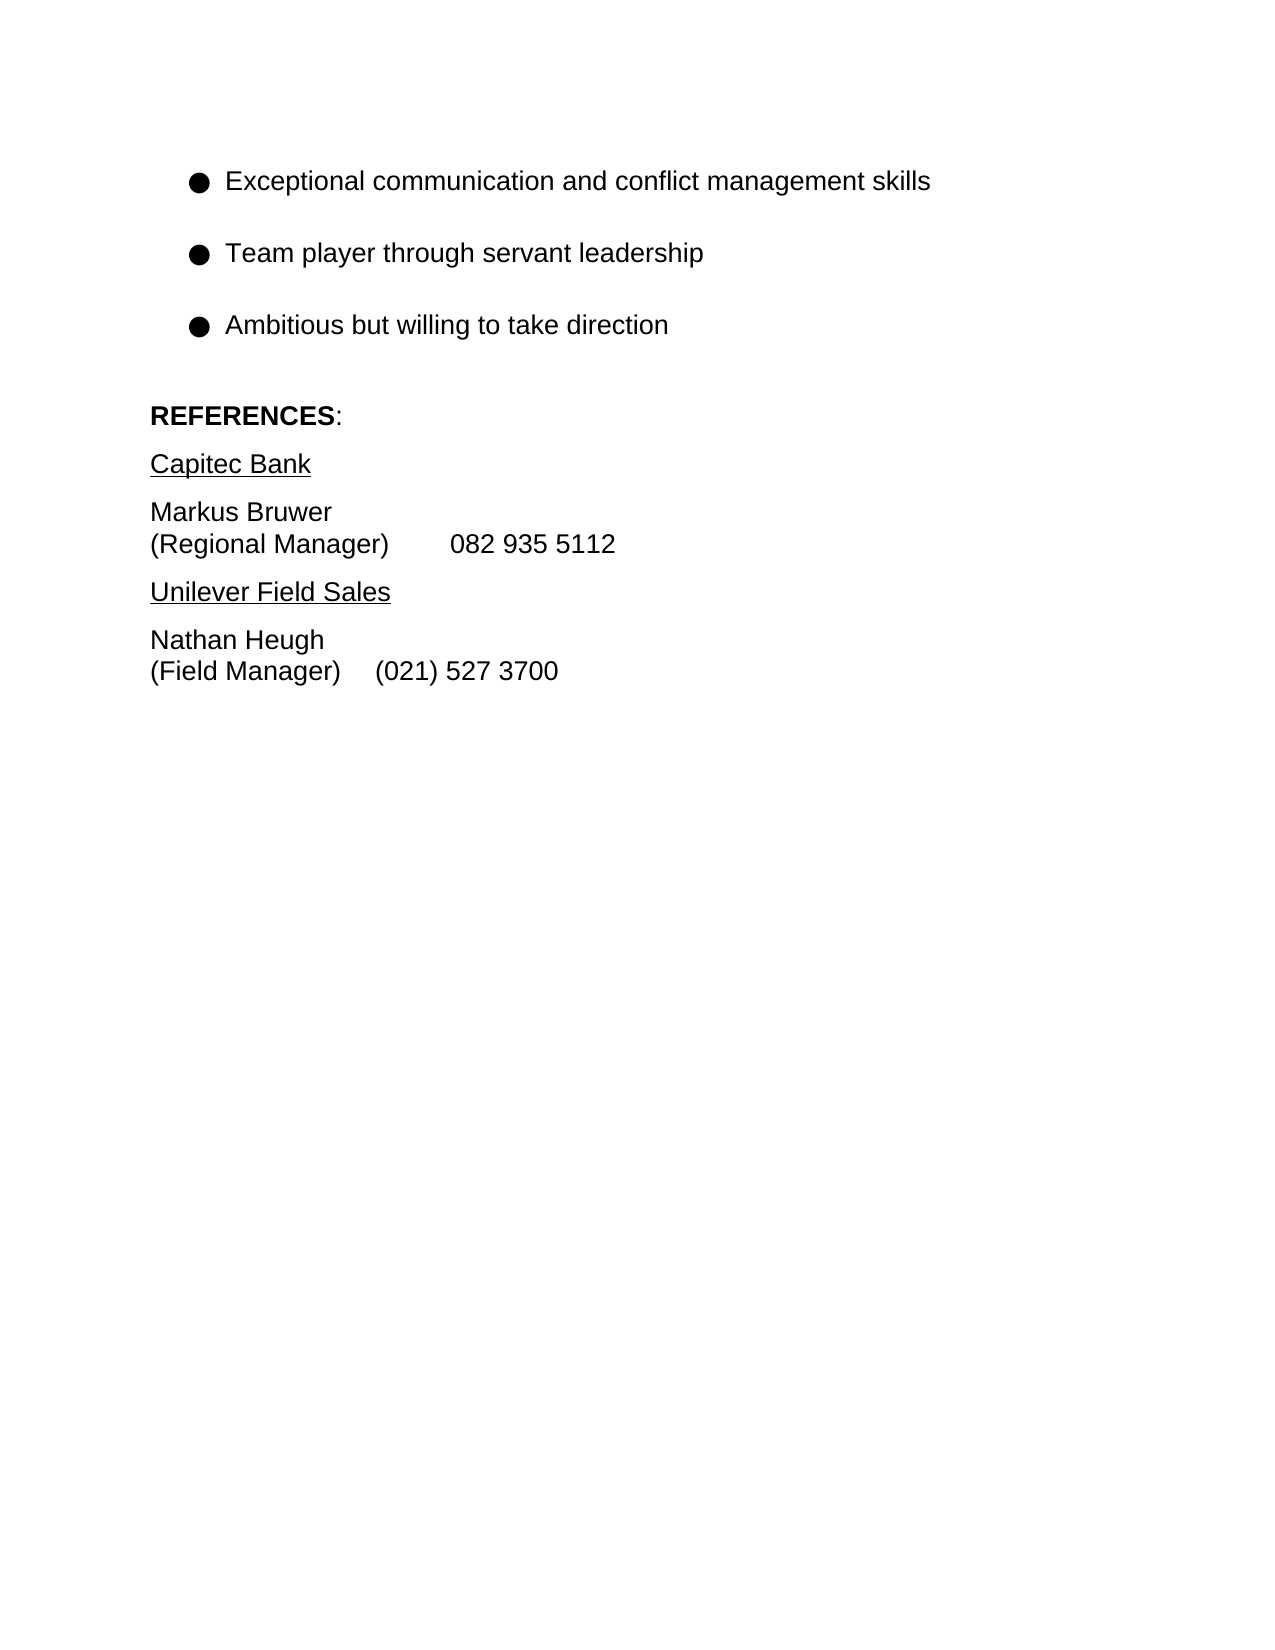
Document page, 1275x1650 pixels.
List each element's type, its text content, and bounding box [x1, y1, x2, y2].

text REFERENCES: [150, 400, 1125, 432]
text Nathan Heugh [150, 624, 1125, 655]
list Exceptional communication and conflict management skills [187, 150, 1125, 206]
list Team player through servant leadership [187, 222, 1125, 278]
text Markus Bruwer [150, 496, 1125, 528]
text (Regional Manager) 082 935 5112 [150, 528, 1125, 559]
list Ambitious but willing to take direction [187, 294, 1125, 350]
text (Field Manager) (021) 527 3700 [150, 655, 1125, 686]
text Unilever Field Sales [150, 576, 1125, 607]
text Capitec Bank [150, 448, 1125, 480]
